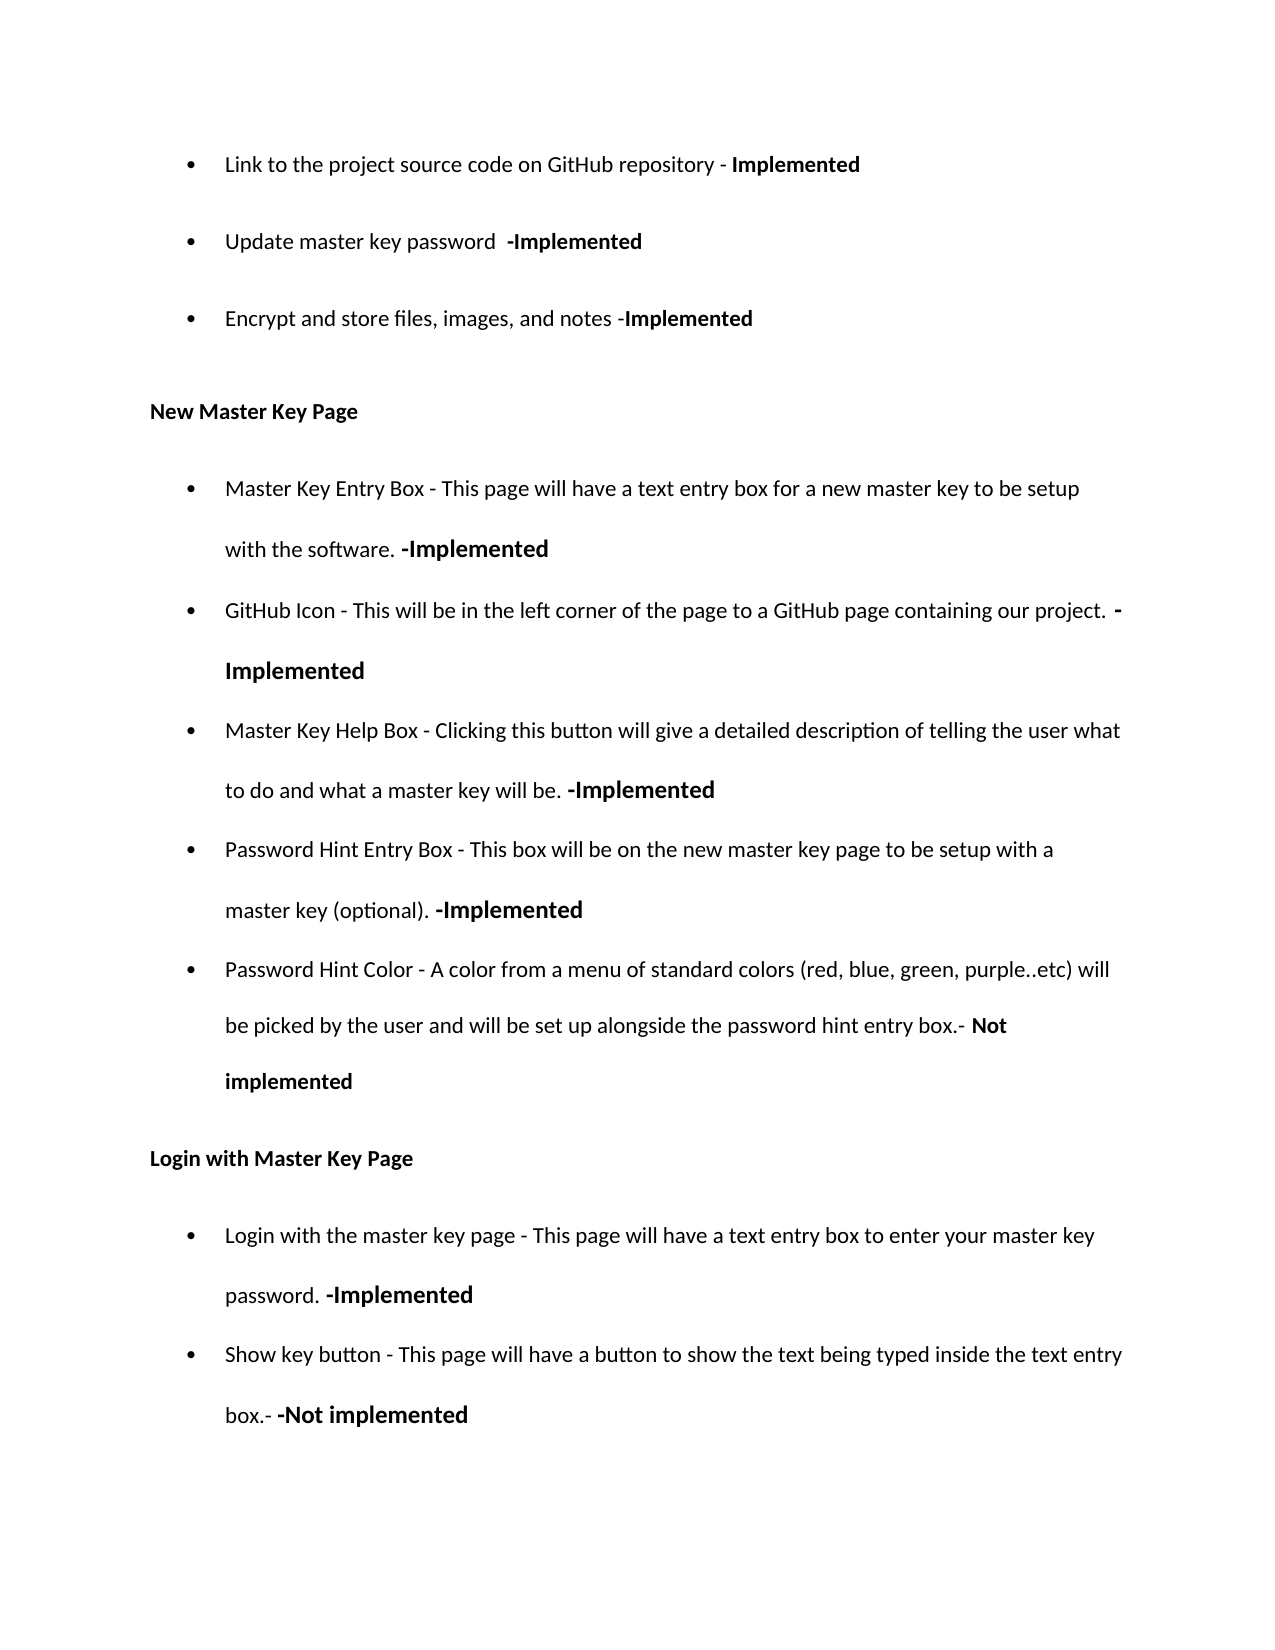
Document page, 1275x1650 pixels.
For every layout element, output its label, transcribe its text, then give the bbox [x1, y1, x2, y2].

list Update master key password -Implemented [187, 227, 1125, 255]
list Show key button - This page will have a button to show the text being typed inside the text entry box.- -Not implemented [187, 1341, 1125, 1430]
list Encrypt and store files, images, and notes -Implemented [187, 304, 1125, 332]
list Password Hint Entry Box - This box will be on the new master key page to be setup with a master key (optional). -Implemented [187, 836, 1125, 925]
list GitHub Icon - This will be in the left corner of the page to a GitHub page containing our project. -Implemented [187, 594, 1125, 686]
list Password Hint Color - A color from a menu of standard colors (red, blue, green, purple..etc) will be picked by the user and will be set up alongside the password hint entry box.- Not implemented [187, 955, 1125, 1095]
list Master Key Help Box - Clicking this button will give a detailed description of telling the user what to do and what a master key will be. -Implemented [187, 716, 1125, 805]
list Master Key Entry Box - This page will have a text entry box for a new master key to be setup with the software. -Implemented [187, 474, 1125, 563]
list Link to the project source code on GitHub repository - Implemented [187, 150, 1125, 178]
list Login with the master key page - This page will have a text entry box to enter your master key password. -Implemented [187, 1221, 1125, 1310]
text New Master Key Page [150, 397, 1125, 426]
text Login with Master Key Page [150, 1144, 1125, 1172]
